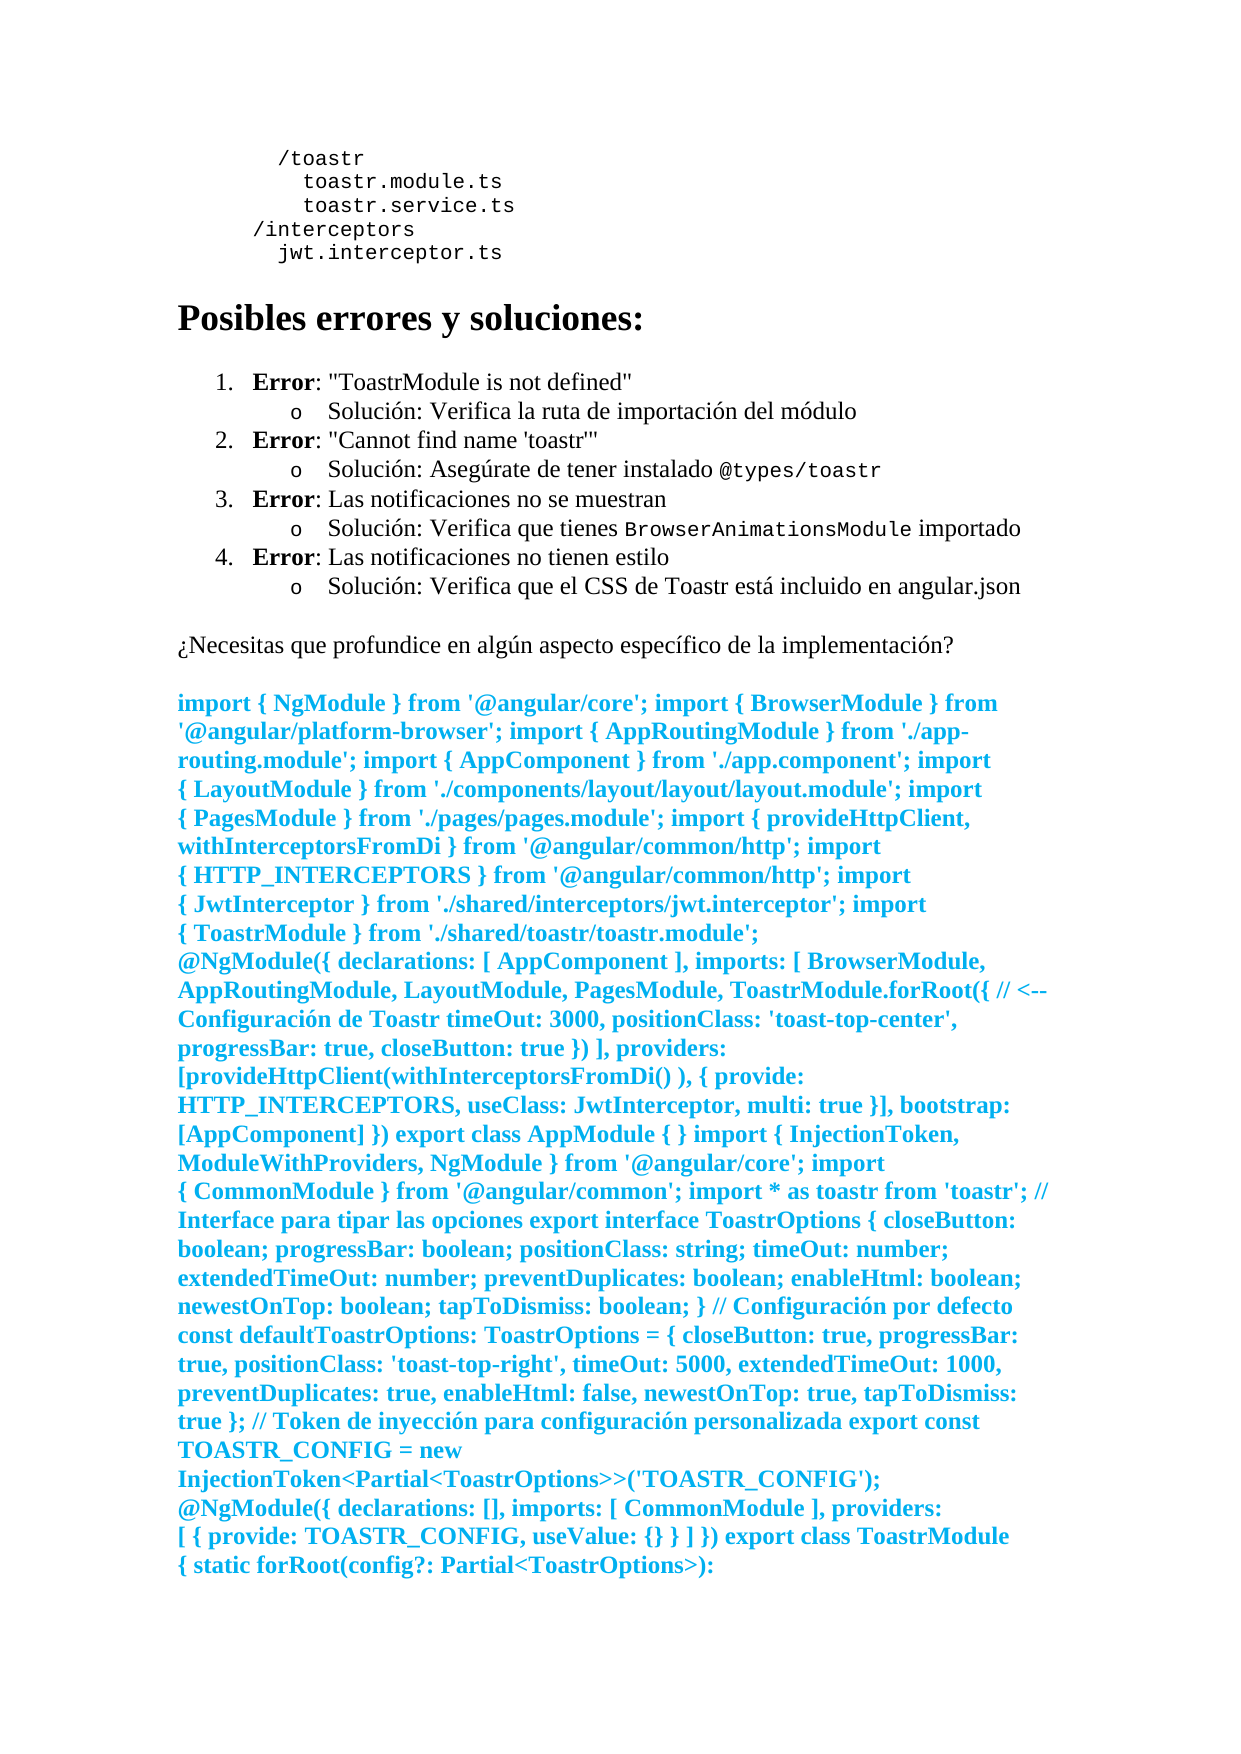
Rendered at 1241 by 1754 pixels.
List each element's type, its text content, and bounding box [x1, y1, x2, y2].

text jwt.interceptor.ts [177, 242, 1063, 266]
text /interceptors [177, 218, 1063, 242]
list Error: Las notificaciones no tienen estilo [215, 542, 1063, 571]
text ¿Necesitas que profundice en algún aspecto específico de la implementación? [177, 630, 1063, 658]
text toastr.module.ts [177, 171, 1063, 195]
list Solución: Verifica la ruta de importación del módulo [290, 396, 1063, 426]
list Solución: Asegúrate de tener instalado @types/toastr [290, 454, 1063, 484]
text Posibles errores y soluciones: [177, 295, 1063, 338]
text /toastr [177, 148, 1063, 171]
list Solución: Verifica que tienes BrowserAnimationsModule importado [290, 513, 1063, 542]
list Solución: Verifica que el CSS de Toastr está incluido en angular.json [290, 571, 1063, 601]
list Error: "ToastrModule is not defined" [215, 367, 1063, 396]
list Error: "Cannot find name 'toastr'" [215, 426, 1063, 454]
text toastr.service.ts [177, 195, 1063, 218]
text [177, 688, 1063, 1579]
list Error: Las notificaciones no se muestran [215, 484, 1063, 513]
